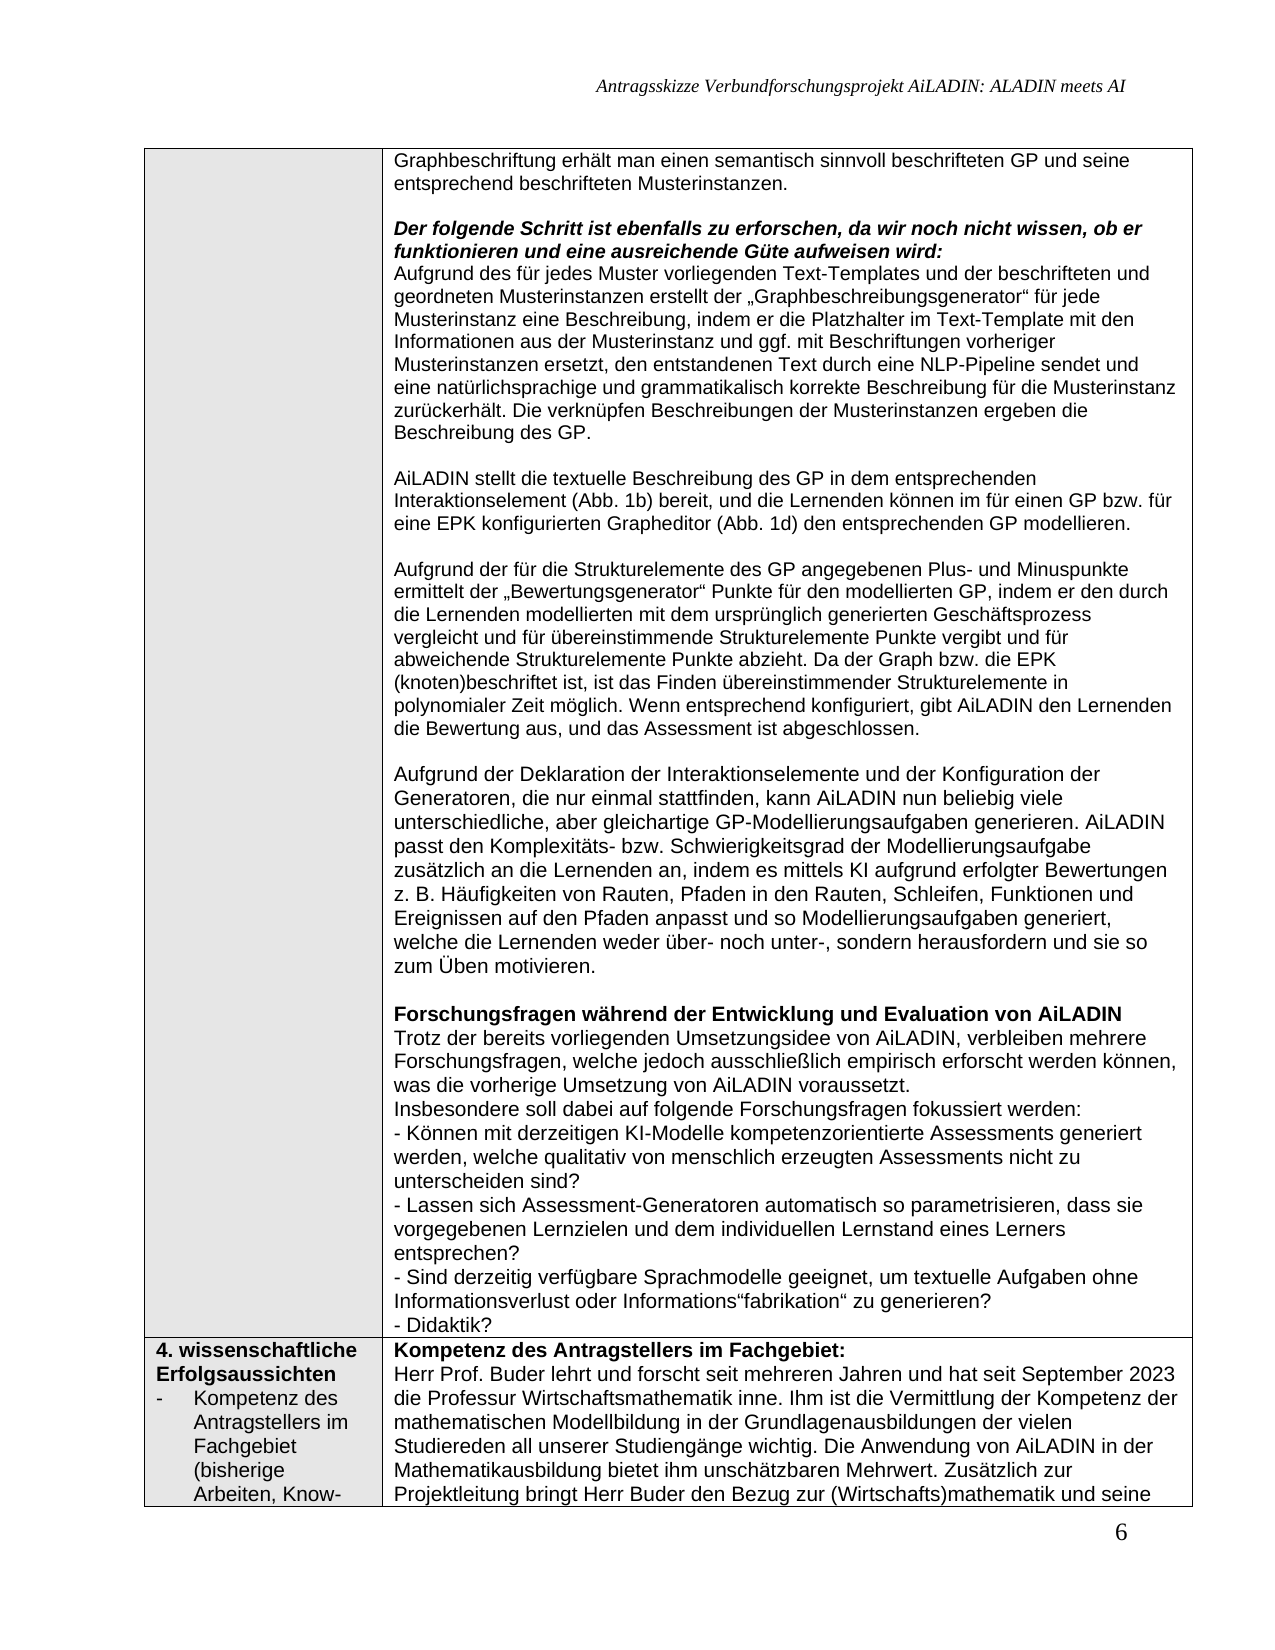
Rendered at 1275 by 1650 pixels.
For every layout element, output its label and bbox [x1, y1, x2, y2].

table_cell [145, 149, 382, 1337]
table_cell [145, 1338, 382, 1506]
table_cell [383, 1338, 1192, 1506]
table_cell [383, 149, 1192, 1337]
